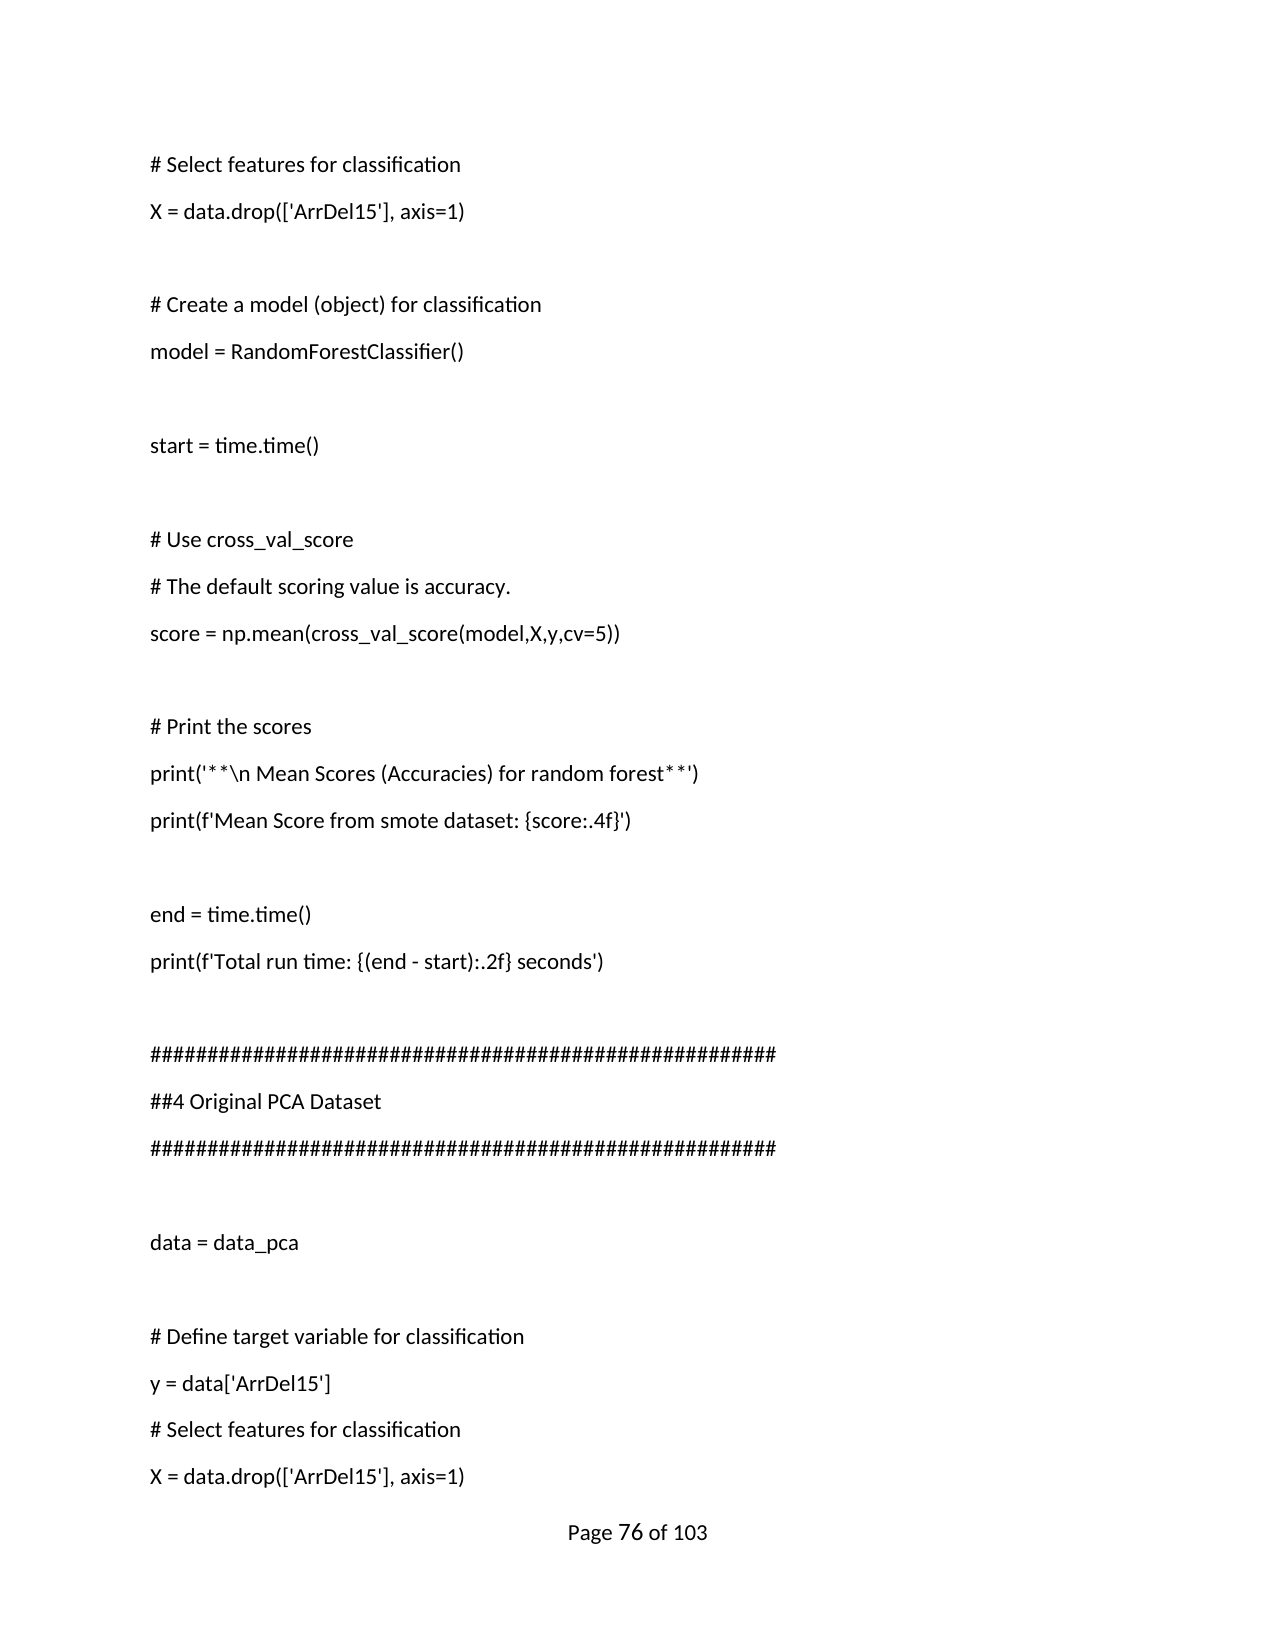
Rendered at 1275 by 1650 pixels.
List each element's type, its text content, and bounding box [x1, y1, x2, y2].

text model = RandomForestClassifier() [150, 337, 1125, 366]
text # The default scoring value is accuracy. [150, 572, 1125, 600]
text print(f'Mean Score from smote dataset: {score:.4f}') [150, 806, 1125, 834]
text X = data.drop(['ArrDel15'], axis=1) [150, 197, 1125, 225]
text # Create a model (object) for classification [150, 291, 1125, 319]
text y = data['ArrDel15'] [150, 1369, 1125, 1397]
text ####################################################### [150, 1041, 1125, 1069]
text ####################################################### [150, 1134, 1125, 1162]
text # Select features for classification [150, 1416, 1125, 1444]
text print(f'Total run time: {(end - start):.2f} seconds') [150, 947, 1125, 975]
text print('**\n Mean Scores (Accuracies) for random forest**') [150, 759, 1125, 787]
text # Define target variable for classification [150, 1322, 1125, 1350]
text end = time.time() [150, 900, 1125, 928]
text X = data.drop(['ArrDel15'], axis=1) [150, 1462, 1125, 1491]
text # Select features for classification [150, 150, 1125, 178]
text # Print the scores [150, 712, 1125, 741]
text data = data_pca [150, 1228, 1125, 1256]
text ##4 Original PCA Dataset [150, 1087, 1125, 1116]
text # Use cross_val_score [150, 525, 1125, 553]
text score = np.mean(cross_val_score(model,X,y,cv=5)) [150, 619, 1125, 647]
text start = time.time() [150, 431, 1125, 459]
